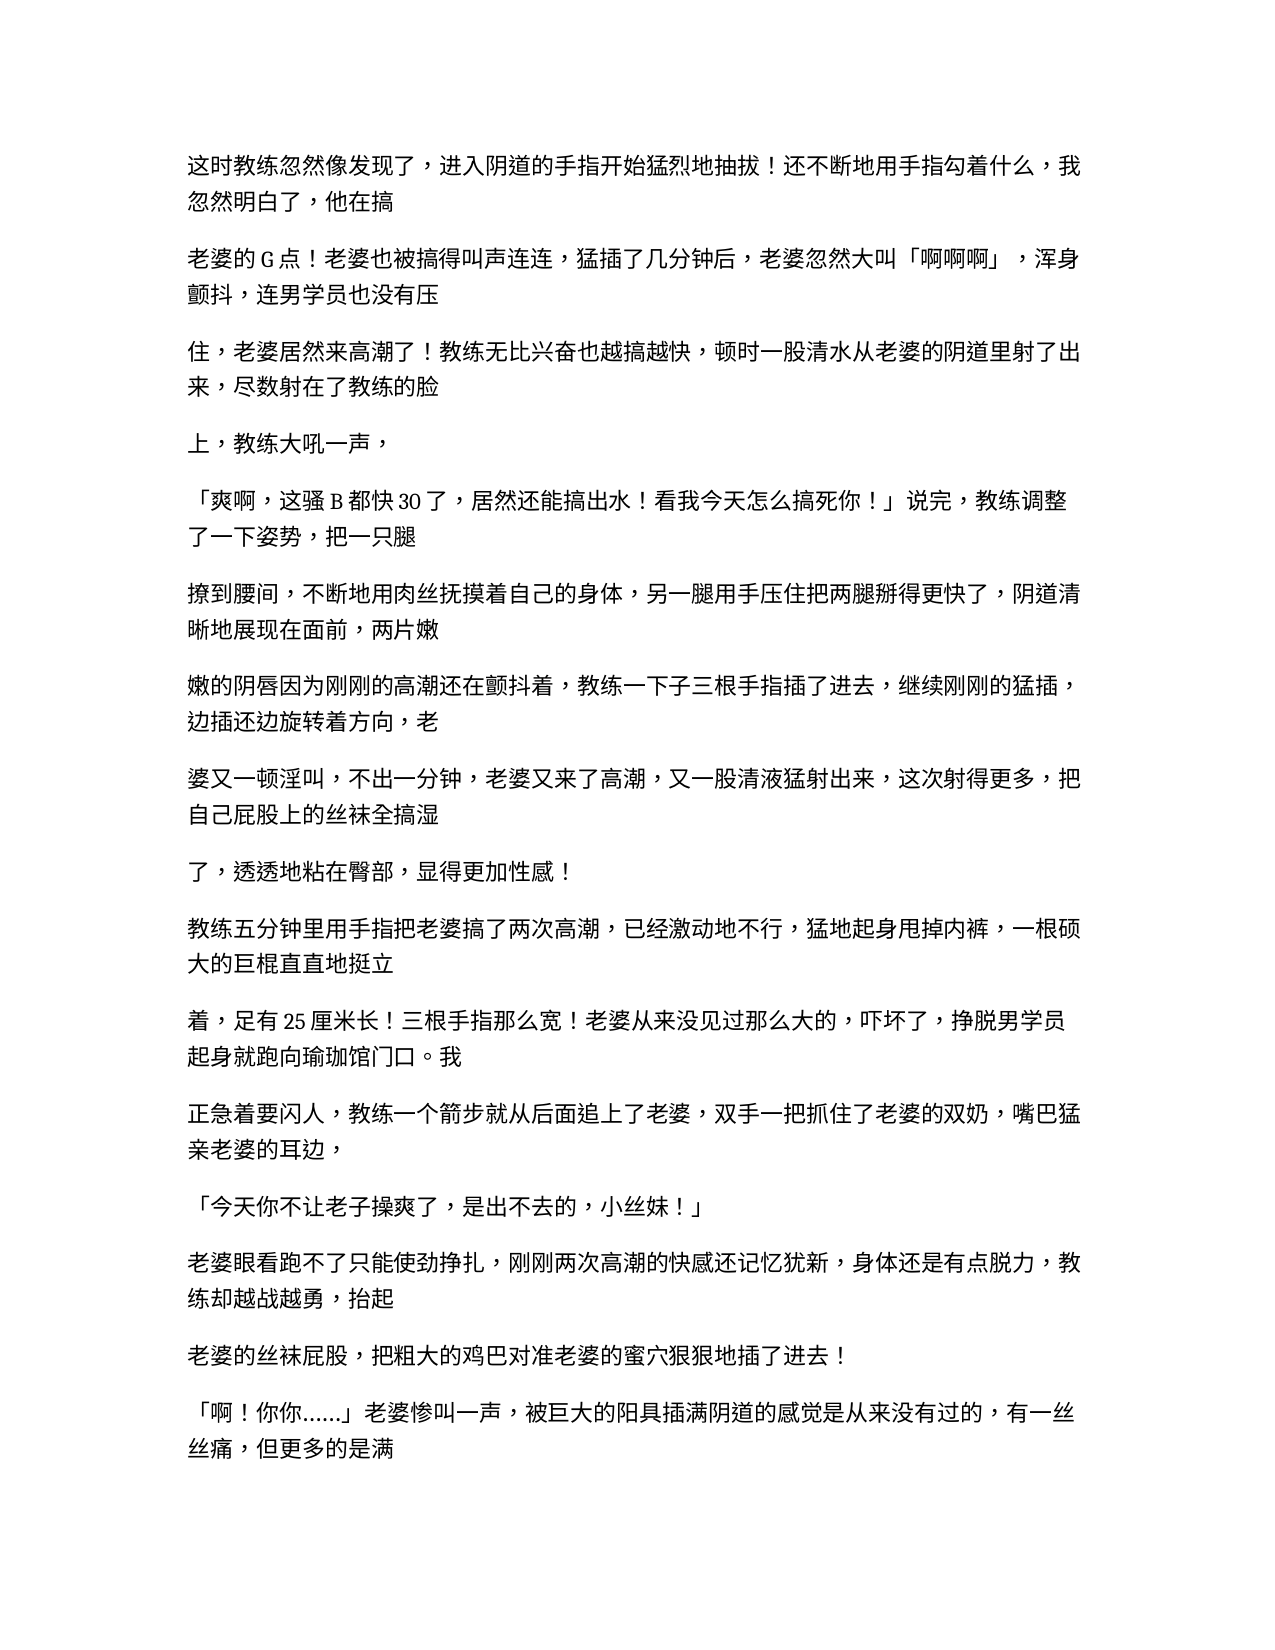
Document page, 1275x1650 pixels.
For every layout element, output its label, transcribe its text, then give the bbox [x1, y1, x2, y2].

text 老婆的G 点！老婆也被搞得叫声连连，猛插了几分钟后，老婆忽然大叫「啊啊啊」，浑身颤抖，连男学员也没有压 [187, 243, 1087, 310]
text 撩到腰间，不断地用肉丝抚摸着自己的身体，另一腿用手压住把两腿掰得更快了，阴道清晰地展现在面前，两片嫩 [187, 578, 1087, 645]
text 正急着要闪人，教练一个箭步就从后面追上了老婆，双手一把抓住了老婆的双奶，嘴巴猛亲老婆的耳边， [187, 1098, 1087, 1165]
text 住，老婆居然来高潮了！教练无比兴奋也越搞越快，顿时一股清水从老婆的阴道里射了出来，尽数射在了教练的脸 [187, 335, 1087, 403]
text 了，透透地粘在臀部，显得更加性感！ [187, 856, 1087, 887]
text 这时教练忽然像发现了，进入阴道的手指开始猛烈地抽拔！还不断地用手指勾着什么，我忽然明白了，他在搞 [187, 150, 1087, 217]
text 婆又一顿淫叫，不出一分钟，老婆又来了高潮，又一股清液猛射出来，这次射得更多，把自己屁股上的丝袜全搞湿 [187, 763, 1087, 830]
text 着，足有25厘米长！三根手指那么宽！老婆从来没见过那么大的，吓坏了，挣脱男学员起身就跑向瑜珈馆门口。我 [187, 1005, 1087, 1072]
text 上，教练大吼一声， [187, 428, 1087, 459]
text 「爽啊，这骚B 都快30了，居然还能搞出水！看我今天怎么搞死你！」说完，教练调整了一下姿势，把一只腿 [187, 485, 1087, 552]
text 嫩的阴唇因为刚刚的高潮还在颤抖着，教练一下子三根手指插了进去，继续刚刚的猛插，边插还边旋转着方向，老 [187, 670, 1087, 737]
text 「今天你不让老子操爽了，是出不去的，小丝妹！」 [187, 1191, 1087, 1222]
text 老婆眼看跑不了只能使劲挣扎，刚刚两次高潮的快感还记忆犹新，身体还是有点脱力，教练却越战越勇，抬起 [187, 1247, 1087, 1314]
text 老婆的丝袜屁股，把粗大的鸡巴对准老婆的蜜穴狠狠地插了进去！ [187, 1340, 1087, 1371]
text 「啊！你你……」老婆惨叫一声，被巨大的阳具插满阴道的感觉是从来没有过的，有一丝丝痛，但更多的是满 [187, 1397, 1087, 1464]
text 教练五分钟里用手指把老婆搞了两次高潮，已经激动地不行，猛地起身甩掉内裤，一根硕大的巨棍直直地挺立 [187, 912, 1087, 980]
